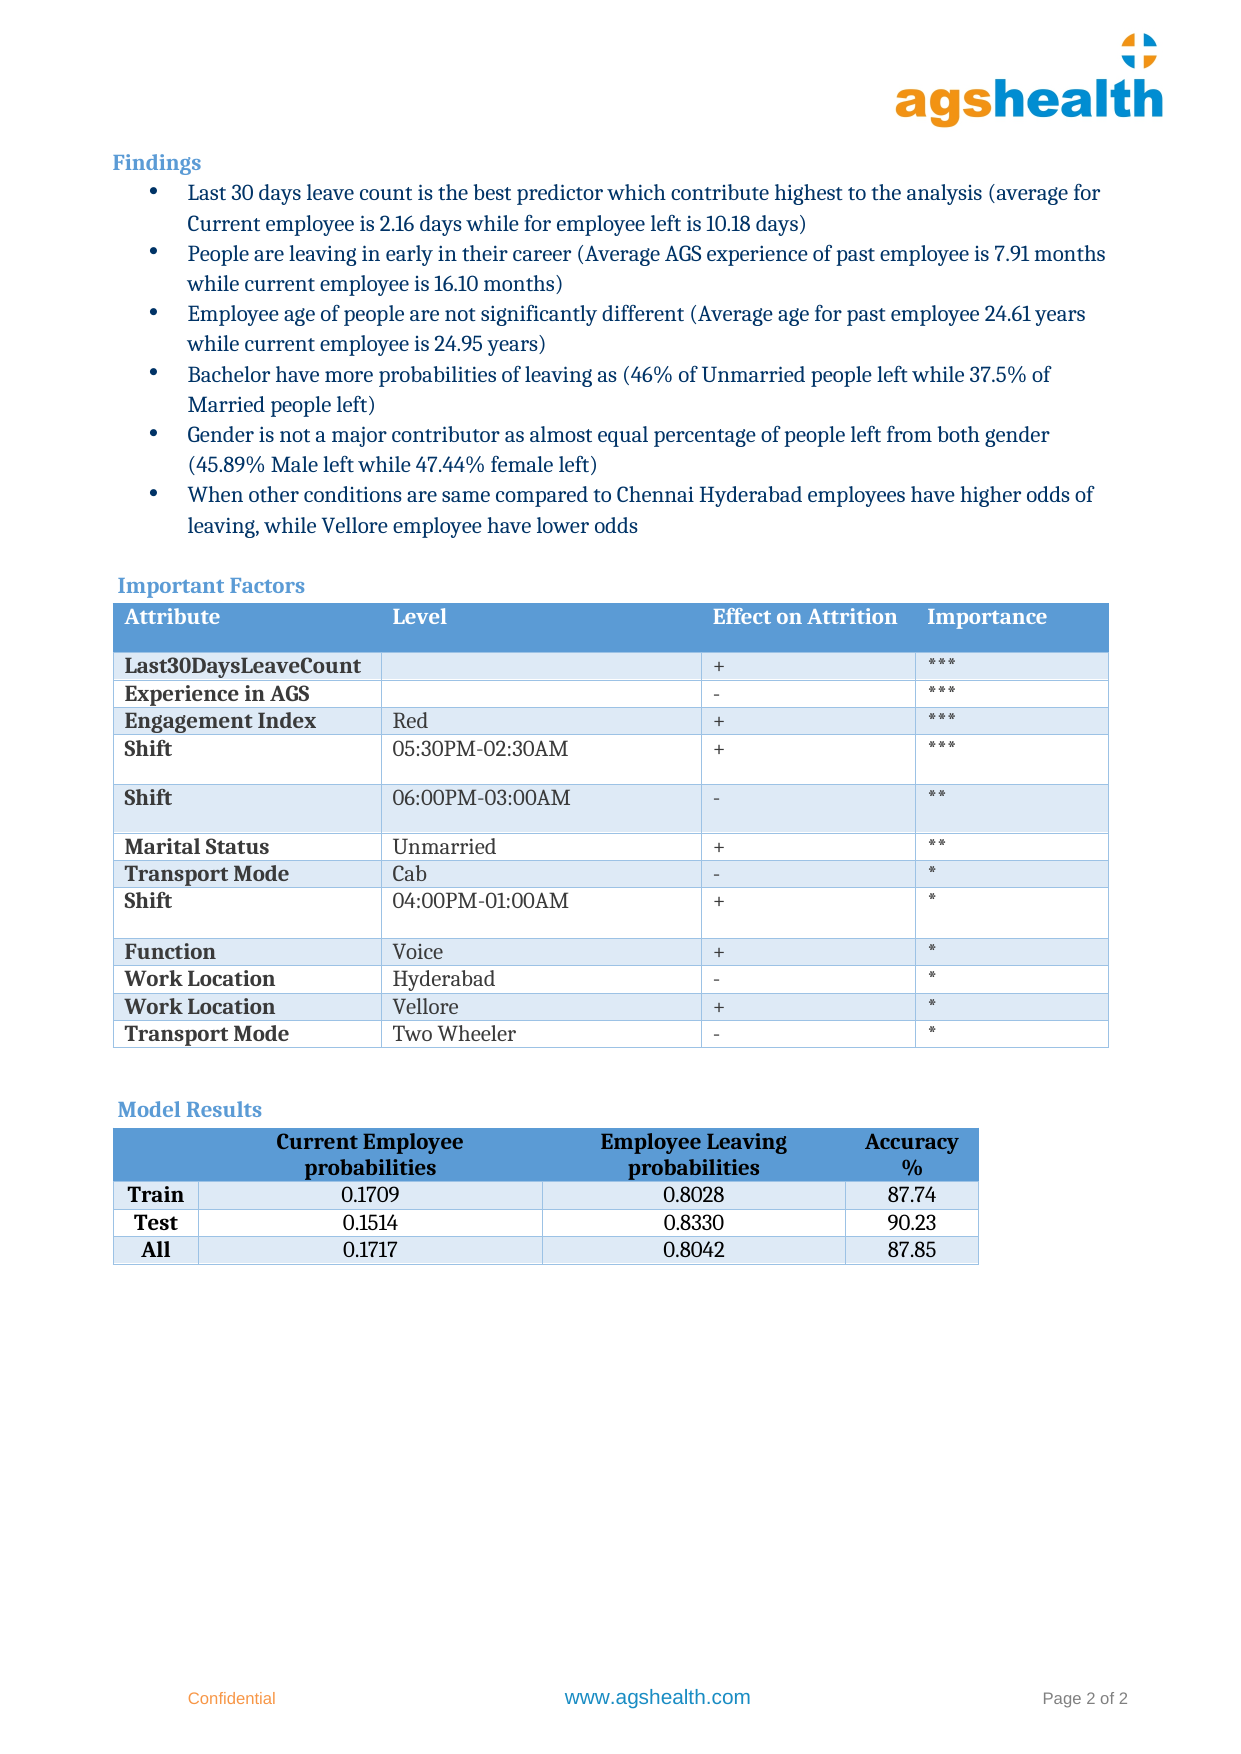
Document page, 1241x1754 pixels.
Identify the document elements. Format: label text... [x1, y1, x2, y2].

table_cell + [702, 834, 915, 860]
table_cell - [702, 1021, 915, 1047]
table_cell Two Wheeler [382, 1021, 701, 1047]
table_cell *** [916, 653, 1108, 679]
table_header Attribute [114, 604, 381, 652]
table_header Current Employee probabilities [199, 1129, 542, 1181]
list People are leaving in early in their career (Average AGS experience of past employee is 7.91 months while current employee is 16.10 months) [150, 241, 1128, 297]
table_cell [382, 653, 701, 679]
list Last 30 days leave count is the best predictor which contribute highest to the analysis (average for Current employee is 2.16 days while for employee left is 10.18 days) [150, 180, 1128, 237]
table_cell 0.1514 [199, 1210, 542, 1236]
table_cell *** [916, 681, 1108, 707]
table_cell Engagement Index [114, 708, 381, 734]
table_header Level [382, 604, 701, 652]
table_cell Unmarried [382, 834, 701, 860]
table_cell + [702, 735, 915, 783]
table_cell * [916, 939, 1108, 965]
table_cell 0.8330 [543, 1210, 845, 1236]
table_cell + [702, 994, 915, 1020]
table_header Employee Leaving probabilities [543, 1129, 845, 1181]
table_header Importance [916, 604, 1108, 652]
table_cell + [702, 939, 915, 965]
table_cell *** [916, 708, 1108, 734]
table_cell * [916, 888, 1108, 938]
table_cell Shift [114, 785, 381, 832]
table_cell + [702, 708, 915, 734]
table_cell 0.1709 [199, 1182, 542, 1209]
table_cell Transport Mode [114, 861, 381, 887]
table_cell 87.85 [846, 1237, 978, 1263]
list When other conditions are same compared to Chennai Hyderabad employees have higher odds of leaving, while Vellore employee have lower odds [150, 482, 1128, 539]
table_cell Shift [114, 888, 381, 938]
table_cell Marital Status [114, 834, 381, 860]
table_cell Vellore [382, 994, 701, 1020]
table_cell 0.8042 [543, 1237, 845, 1263]
table_cell Red [382, 708, 701, 734]
table_cell Cab [382, 861, 701, 887]
table_cell Function [114, 939, 381, 965]
table_cell [382, 681, 701, 707]
table_cell Work Location [114, 994, 381, 1020]
table_cell Voice [382, 939, 701, 965]
table_cell * [916, 966, 1108, 992]
table_cell 04:00PM-01:00AM [382, 888, 701, 938]
table_cell + [702, 888, 915, 938]
table_cell - [702, 681, 915, 707]
table_header Effect on Attrition [702, 604, 915, 652]
table_cell - [702, 966, 915, 992]
table_cell Last30DaysLeaveCount [114, 653, 381, 679]
table_cell ** [916, 834, 1108, 860]
table_cell - [702, 861, 915, 887]
list Gender is not a major contributor as almost equal percentage of people left from both gender (45.89% Male left while 47.44% female left) [150, 422, 1128, 478]
table_cell 06:00PM-03:00AM [382, 785, 701, 832]
table_header Accuracy % [846, 1129, 978, 1181]
table_cell Work Location [114, 966, 381, 992]
text Important Factors [112, 573, 1128, 599]
table_cell *** [916, 735, 1108, 783]
table_header [114, 1129, 198, 1181]
table_cell All [114, 1237, 198, 1263]
table_cell 90.23 [846, 1210, 978, 1236]
table_cell Test [114, 1210, 198, 1236]
table_cell + [702, 653, 915, 679]
list Employee age of people are not significantly different (Average age for past employee 24.61 years while current employee is 24.95 years) [150, 301, 1128, 358]
table_cell 87.74 [846, 1182, 978, 1209]
picture [890, 27, 1166, 133]
table_cell * [916, 861, 1108, 887]
table_cell * [916, 994, 1108, 1020]
table_cell 0.1717 [199, 1237, 542, 1263]
table_cell Hyderabad [382, 966, 701, 992]
table_cell 05:30PM-02:30AM [382, 735, 701, 783]
table_cell Train [114, 1182, 198, 1209]
table_cell Experience in AGS [114, 681, 381, 707]
table_cell - [702, 785, 915, 832]
text Model Results [112, 1097, 1128, 1124]
list Bachelor have more probabilities of leaving as (46% of Unmarried people left while 37.5% of Married people left) [150, 361, 1128, 418]
text Findings [112, 150, 1128, 176]
table_cell ** [916, 785, 1108, 832]
table_cell Shift [114, 735, 381, 783]
table_cell Transport Mode [114, 1021, 381, 1047]
table_cell 0.8028 [543, 1182, 845, 1209]
table_cell * [916, 1021, 1108, 1047]
